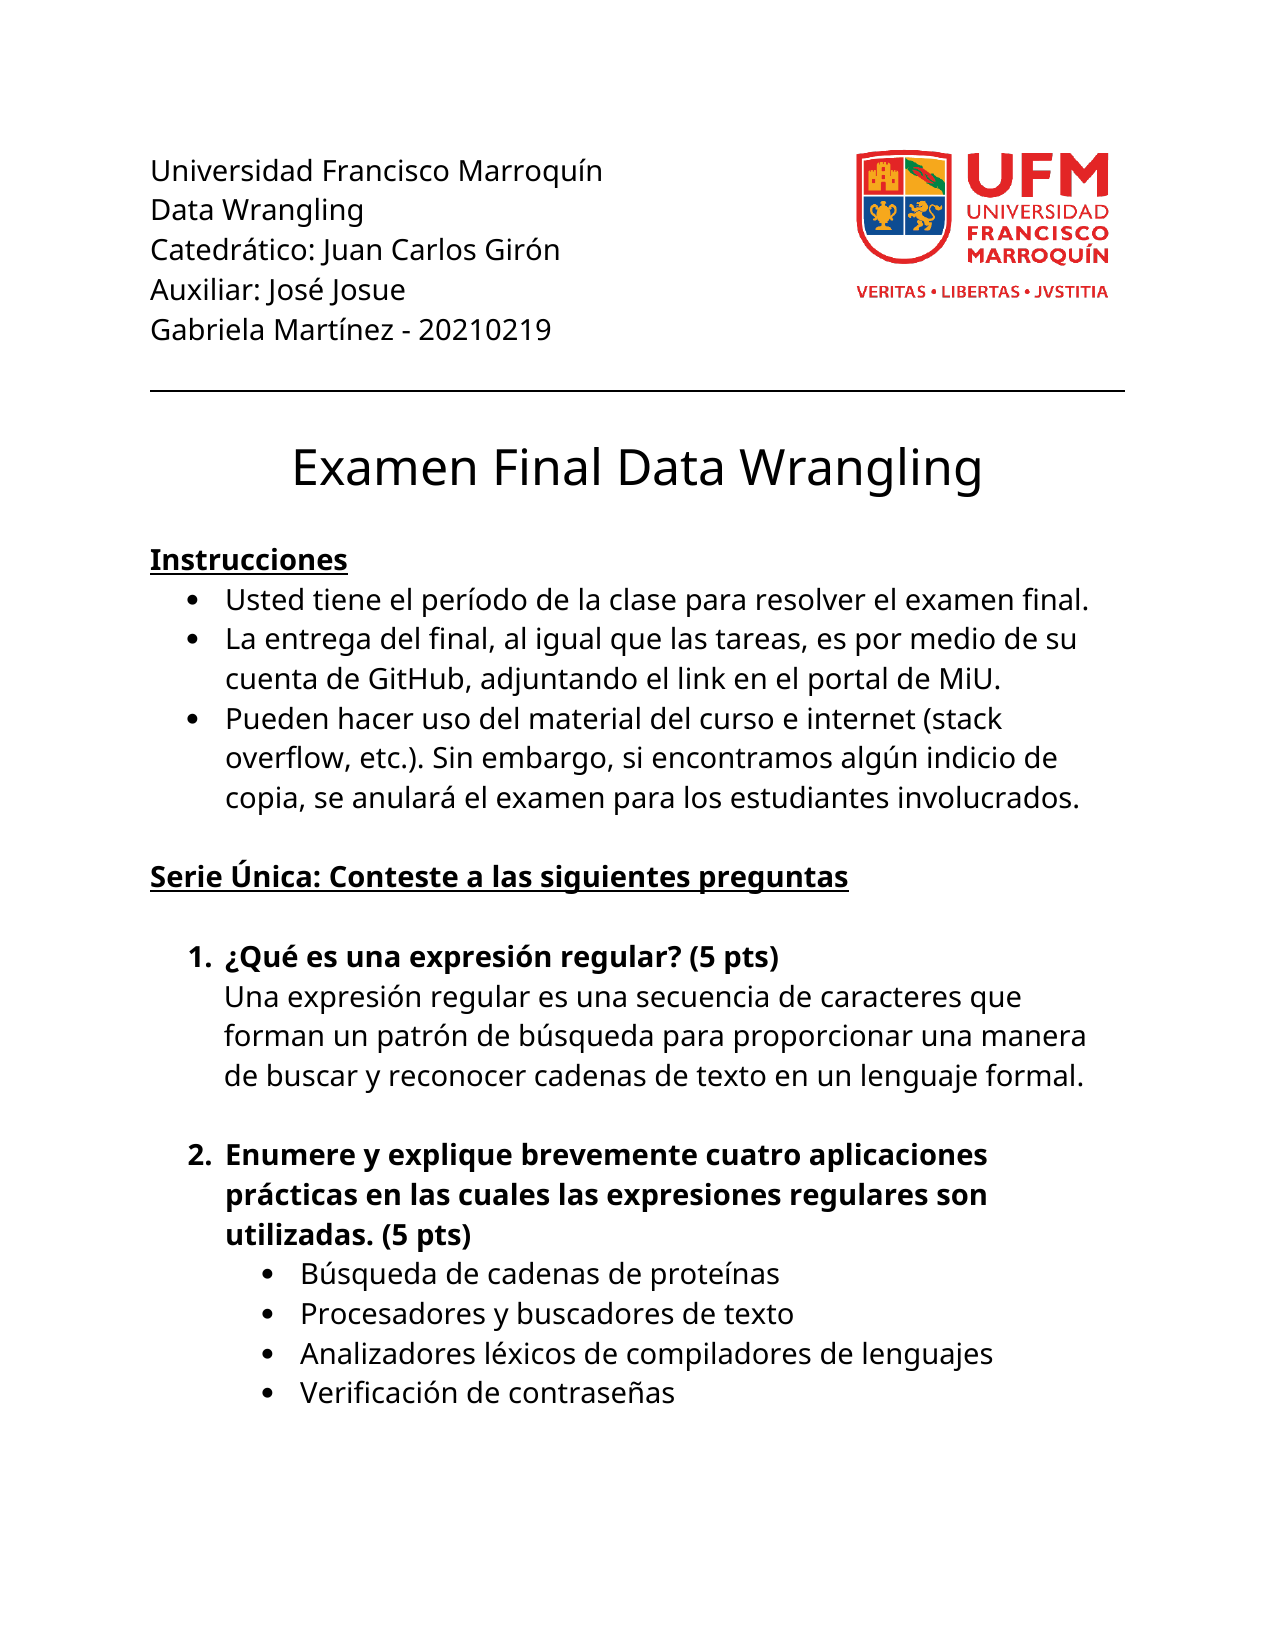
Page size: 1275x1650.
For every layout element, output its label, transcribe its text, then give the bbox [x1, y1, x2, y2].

list ¿Qué es una expresión regular? (5 pts) [187, 936, 1125, 976]
text Gabriela Martínez - 20210219 [150, 309, 1125, 348]
list Enumere y explique brevemente cuatro aplicaciones prácticas en las cuales las expresiones regulares son utilizadas. (5 pts) [187, 1134, 1125, 1254]
list Búsqueda de cadenas de proteínas [262, 1254, 1125, 1293]
list Procesadores y buscadores de texto [262, 1293, 1125, 1333]
text Una expresión regular es una secuencia de caracteres que forman un patrón de búsqueda para proporcionar una manera de buscar y reconocer cadenas de texto en un lenguaje formal. [224, 976, 1125, 1095]
list Verificación de contraseñas [262, 1373, 1125, 1412]
list Analizadores léxicos de compiladores de lenguajes [262, 1333, 1125, 1373]
text Serie Única: Conteste a las siguientes preguntas [150, 857, 1125, 896]
list La entrega del final, al igual que las tareas, es por medio de su cuenta de GitHub, adjuntando el link en el portal de MiU. [187, 619, 1125, 698]
list Usted tiene el período de la clase para resolver el examen final. [187, 579, 1125, 619]
picture [834, 128, 1130, 319]
list Pueden hacer uso del material del curso e internet (stack overflow, etc.). Sin embargo, si encontramos algún indicio de copia, se anulará el examen para los estudiantes involucrados. [187, 698, 1125, 817]
text Auxiliar: José Josue [150, 269, 1125, 309]
text Catedrático: Juan Carlos Girón [150, 229, 1125, 269]
text Universidad Francisco Marroquín [150, 150, 1125, 190]
text Examen Final Data Wrangling [150, 431, 1125, 499]
text Instrucciones [150, 539, 1125, 579]
text Data Wrangling [150, 190, 1125, 229]
